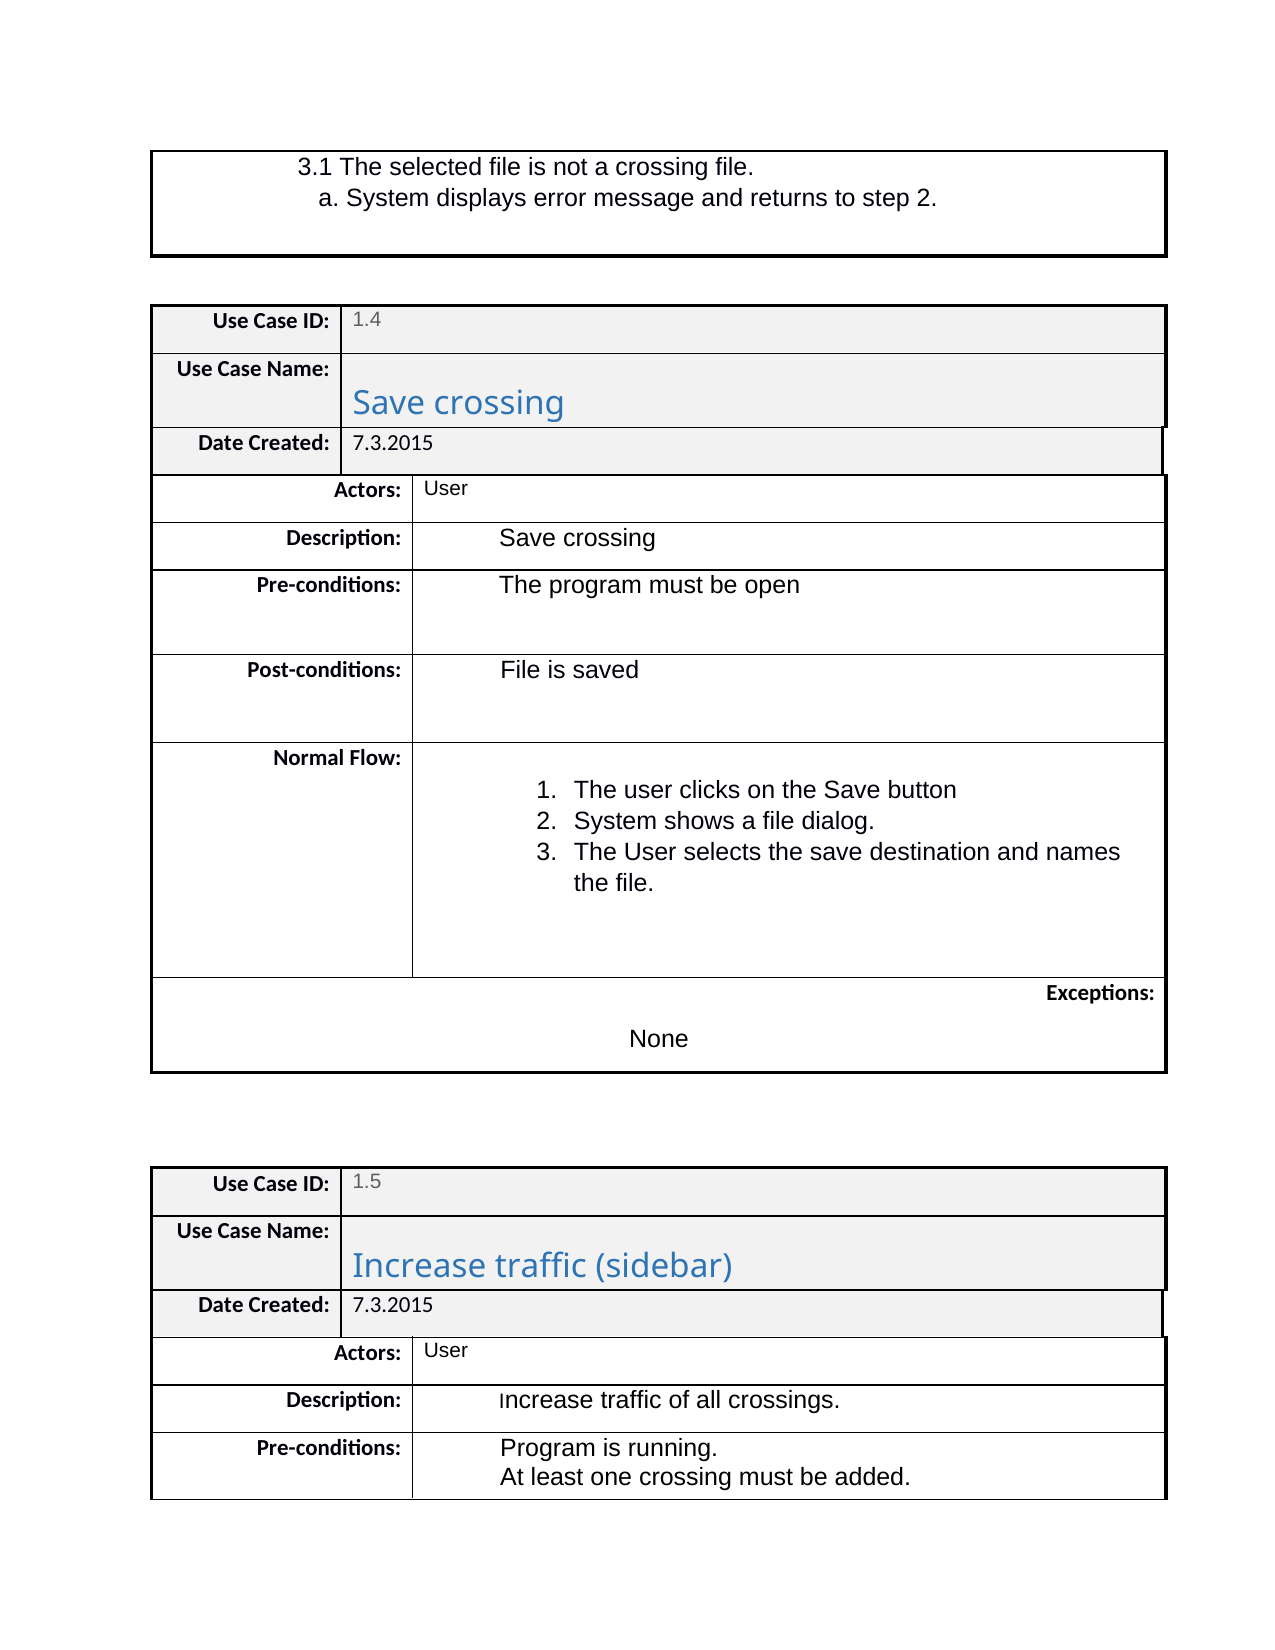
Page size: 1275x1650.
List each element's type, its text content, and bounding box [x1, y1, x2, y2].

table_cell Increase traffic (sidebar) [342, 1217, 1164, 1289]
table_header Use Case ID: [153, 1169, 340, 1215]
table_cell Actors: [153, 1338, 412, 1384]
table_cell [153, 152, 1164, 254]
table_cell Actors: [153, 476, 412, 521]
table_cell Pre-conditions: [153, 1433, 412, 1498]
table_cell User [413, 476, 1164, 521]
table_cell The program must be open [413, 571, 1164, 653]
table_cell Use Case Name: [153, 1217, 340, 1289]
table_cell Date Created: [153, 428, 340, 474]
table_cell The user clicks on the Save button System shows a file dialog. The User selects the save destination and names the file. [413, 743, 1164, 976]
table_cell 7.3.2015 [342, 1291, 1161, 1336]
table_cell User [413, 1338, 1164, 1384]
table_cell Save crossing [413, 523, 1164, 569]
table_cell Pre-conditions: [153, 571, 412, 653]
table_header Use Case ID: [153, 307, 340, 352]
table_cell Post-conditions: [153, 655, 412, 741]
table_header 1.4 [342, 307, 1164, 352]
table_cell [413, 1433, 1164, 1498]
table_cell Description: [153, 1386, 412, 1431]
table_header 1.5 [342, 1169, 1164, 1215]
table_cell Exceptions: None [153, 978, 1164, 1071]
table_cell File is saved [413, 655, 1164, 741]
table_cell Normal Flow: [153, 743, 412, 976]
table_cell Description: [153, 523, 412, 569]
table_cell Save crossing [342, 354, 1164, 426]
table_cell Use Case Name: [153, 354, 340, 426]
table_cell Increase traffic of all crossings. [413, 1386, 1164, 1431]
table_cell Date Created: [153, 1291, 340, 1336]
table_cell 7.3.2015 [342, 428, 1161, 474]
